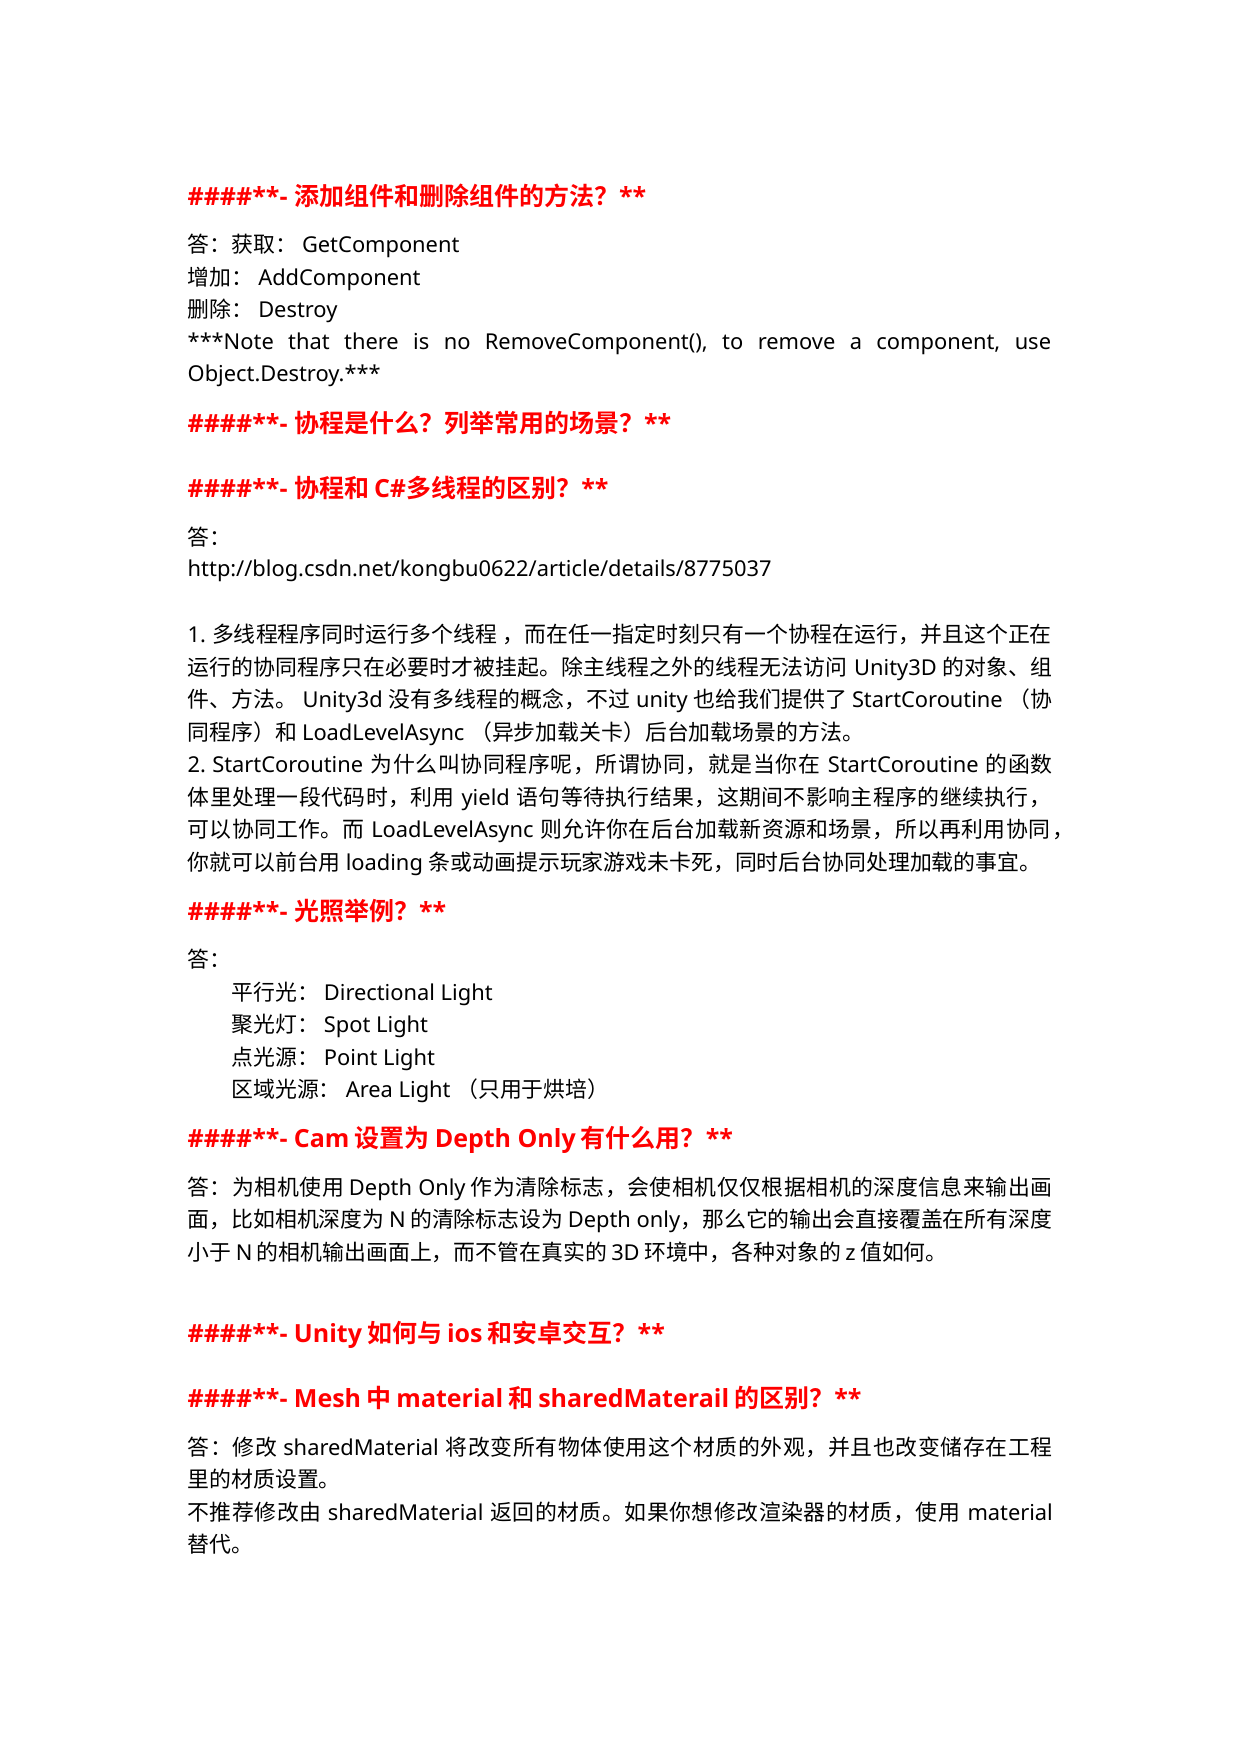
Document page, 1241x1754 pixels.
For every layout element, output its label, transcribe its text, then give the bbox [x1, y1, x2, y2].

text 点光源： Point Light [187, 1039, 1053, 1072]
text ####**- 协程是什么？列举常用的场景？** [187, 389, 1053, 454]
text 答： [187, 519, 1053, 552]
text 不推荐修改由 sharedMaterial 返回的材质。如果你想修改渲染器的材质，使用 material替代。 [187, 1494, 1053, 1559]
text 区域光源： Area Light （只用于烘培） [187, 1072, 1053, 1104]
text 删除： Destroy [187, 292, 1053, 324]
text 答：获取： GetComponent [187, 227, 1053, 259]
text ####**- Unity如何与ios和安卓交互？** [187, 1299, 1053, 1364]
text ####**- 添加组件和删除组件的方法？** [187, 162, 1053, 227]
text http://blog.csdn.net/kongbu0622/article/details/8775037 [187, 552, 1053, 584]
text 平行光： Directional Light [187, 974, 1053, 1007]
text 2. StartCoroutine 为什么叫协同程序呢，所谓协同，就是当你在 StartCoroutine 的函数体里处理一段代码时，利用 yield 语句等待执行结果，这期间不影响主程序的继续执行，可以协同工作。而 LoadLevelAsync 则允许你在后台加载新资源和场景，所以再利用协同，你就可以前台用 loading 条或动画提示玩家游戏未卡死，同时后台协同处理加载的事宜。 [187, 747, 1053, 877]
text 答：修改 sharedMaterial 将改变所有物体使用这个材质的外观，并且也改变储存在工程里的材质设置。 [187, 1429, 1053, 1494]
text 聚光灯： Spot Light [187, 1007, 1053, 1039]
text ####**- 光照举例？** [187, 877, 1053, 942]
text ####**- Mesh中material和sharedMaterail的区别？** [187, 1364, 1053, 1429]
text 答： [187, 942, 1053, 974]
text 增加： AddComponent [187, 259, 1053, 292]
text ####**- Cam设置为Depth Only有什么用？** [187, 1104, 1053, 1169]
text ####**- 协程和C#多线程的区别？** [187, 454, 1053, 519]
text 1. 多线程程序同时运行多个线程 ，而在任一指定时刻只有一个协程在运行，并且这个正在运行的协同程序只在必要时才被挂起。除主线程之外的线程无法访问 Unity3D 的对象、组件、方法。 Unity3d 没有多线程的概念，不过 unity 也给我们提供了StartCoroutine （协同程序）和 LoadLevelAsync （异步加载关卡）后台加载场景的方法。 [187, 617, 1053, 747]
text ***Note that there is no RemoveComponent(), to remove a component, use Object.Destroy.*** [187, 324, 1053, 389]
text 答：为相机使用Depth Only作为清除标志，会使相机仅仅根据相机的深度信息来输出画面，比如相机深度为N的清除标志设为Depth only，那么它的输出会直接覆盖在所有深度小于N的相机输出画面上，而不管在真实的3D环境中，各种对象的z值如何。 [187, 1169, 1053, 1267]
